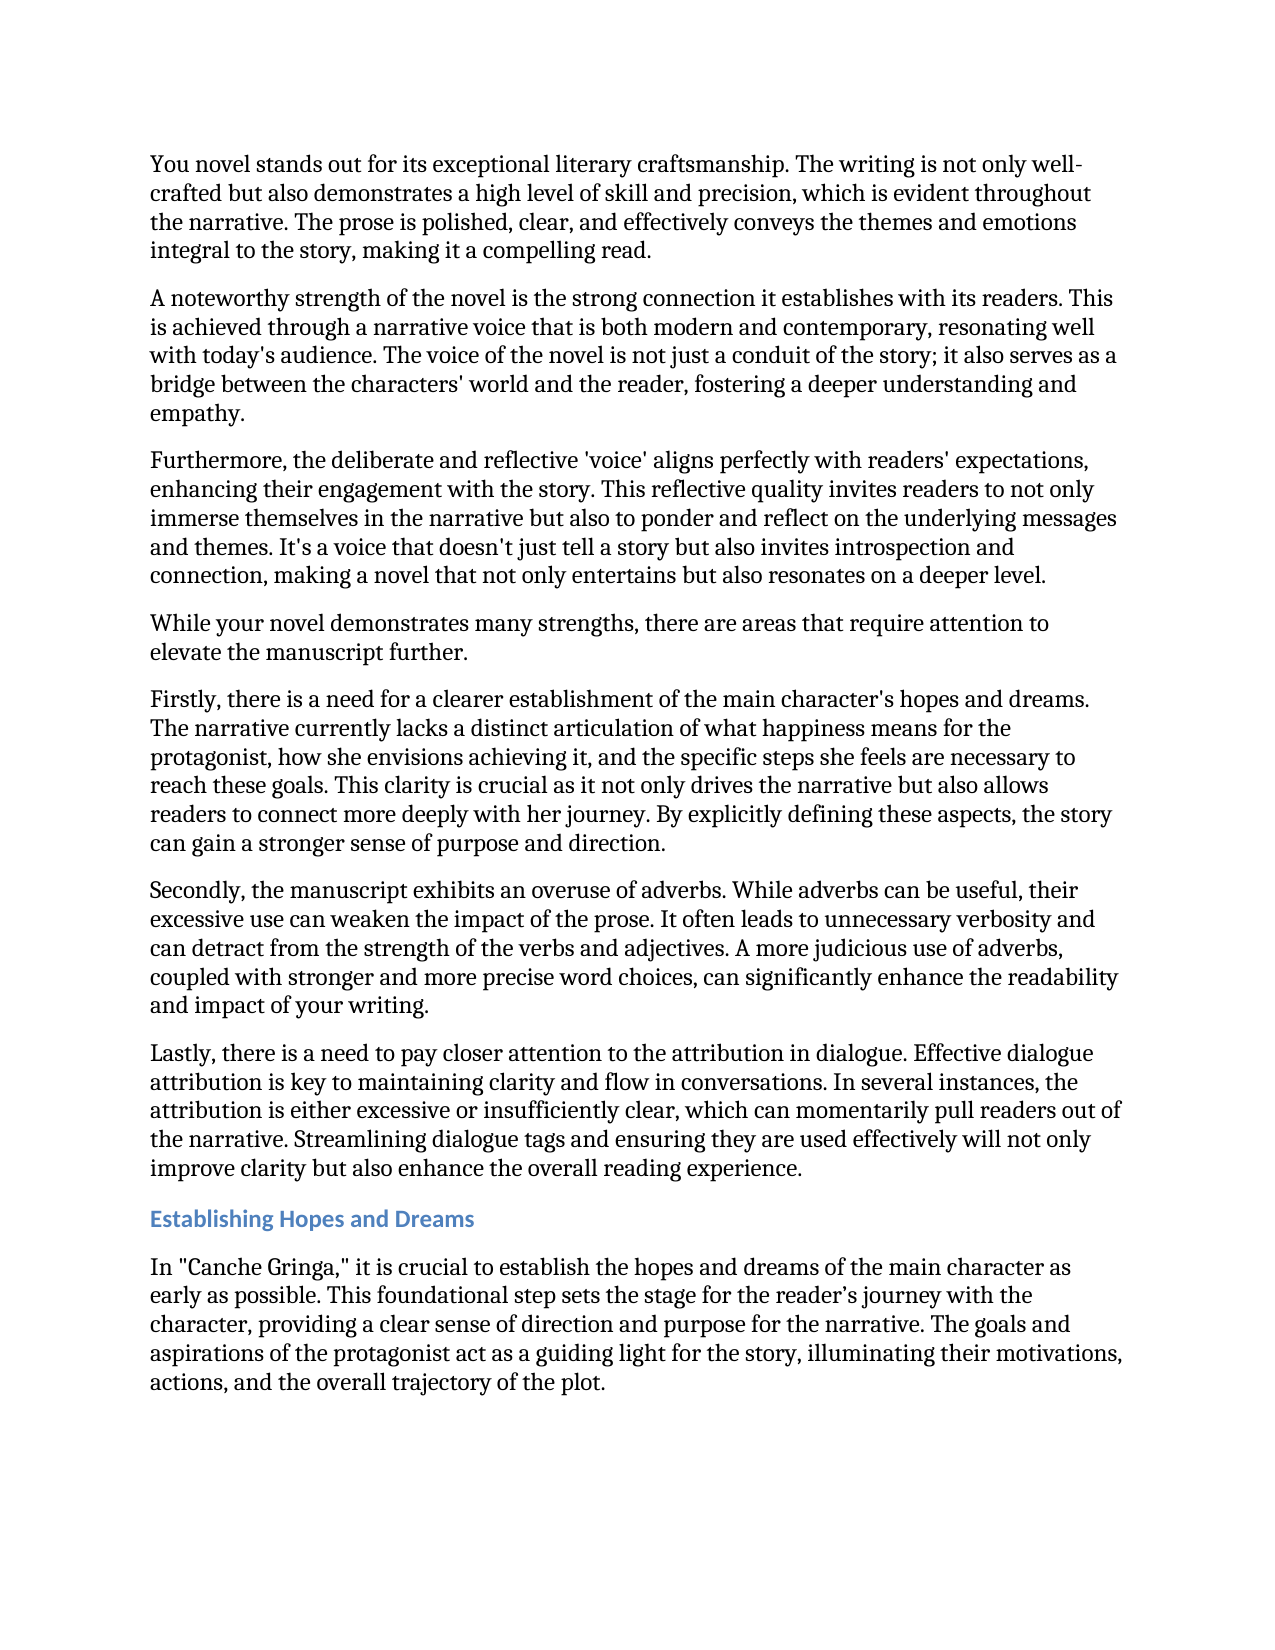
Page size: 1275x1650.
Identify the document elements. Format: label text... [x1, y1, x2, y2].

text Furthermore, the deliberate and reflective 'voice' aligns perfectly with readers' expectations, enhancing their engagement with the story. This reflective quality invites readers to not only immerse themselves in the narrative but also to ponder and reflect on the underlying messages and themes. It's a voice that doesn't just tell a story but also invites introspection and connection, making a novel that not only entertains but also resonates on a deeper level. [150, 446, 1125, 590]
text Lastly, there is a need to pay closer attention to the attribution in dialogue. Effective dialogue attribution is key to maintaining clarity and flow in conversations. In several instances, the attribution is either excessive or insufficiently clear, which can momentarily pull readers out of the narrative. Streamlining dialogue tags and ensuring they are used effectively will not only improve clarity but also enhance the overall reading experience. [150, 1039, 1125, 1182]
text You novel stands out for its exceptional literary craftsmanship. The writing is not only well-crafted but also demonstrates a high level of skill and precision, which is evident throughout the narrative. The prose is polished, clear, and effectively conveys the themes and emotions integral to the story, making it a compelling read. [150, 150, 1125, 265]
text In "Canche Gringa," it is crucial to establish the hopes and dreams of the main character as early as possible. This foundational step sets the stage for the reader’s journey with the character, providing a clear sense of direction and purpose for the narrative. The goals and aspirations of the protagonist act as a guiding light for the story, illuminating their motivations, actions, and the overall trajectory of the plot. [150, 1253, 1125, 1396]
text While your novel demonstrates many strengths, there are areas that require attention to elevate the manuscript further. [150, 609, 1125, 666]
text Firstly, there is a need for a clearer establishment of the main character's hopes and dreams. The narrative currently lacks a distinct articulation of what happiness means for the protagonist, how she envisions achieving it, and the specific steps she feels are necessary to reach these goals. This clarity is crucial as it not only drives the narrative but also allows readers to connect more deeply with her journey. By explicitly defining these aspects, the story can gain a stronger sense of purpose and direction. [150, 685, 1125, 857]
text Secondly, the manuscript exhibits an overuse of adverbs. While adverbs can be useful, their excessive use can weaken the impact of the prose. It often leads to unnecessary verbosity and can detract from the strength of the verbs and adjectives. A more judicious use of adverbs, coupled with stronger and more precise word choices, can significantly enhance the readability and impact of your writing. [150, 876, 1125, 1020]
text A noteworthy strength of the novel is the strong connection it establishes with its readers. This is achieved through a narrative voice that is both modern and contemporary, resonating well with today's audience. The voice of the novel is not just a conduit of the story; it also serves as a bridge between the characters' world and the reader, fostering a deeper understanding and empathy. [150, 284, 1125, 427]
subtitle Establishing Hopes and Dreams [150, 1203, 1125, 1234]
